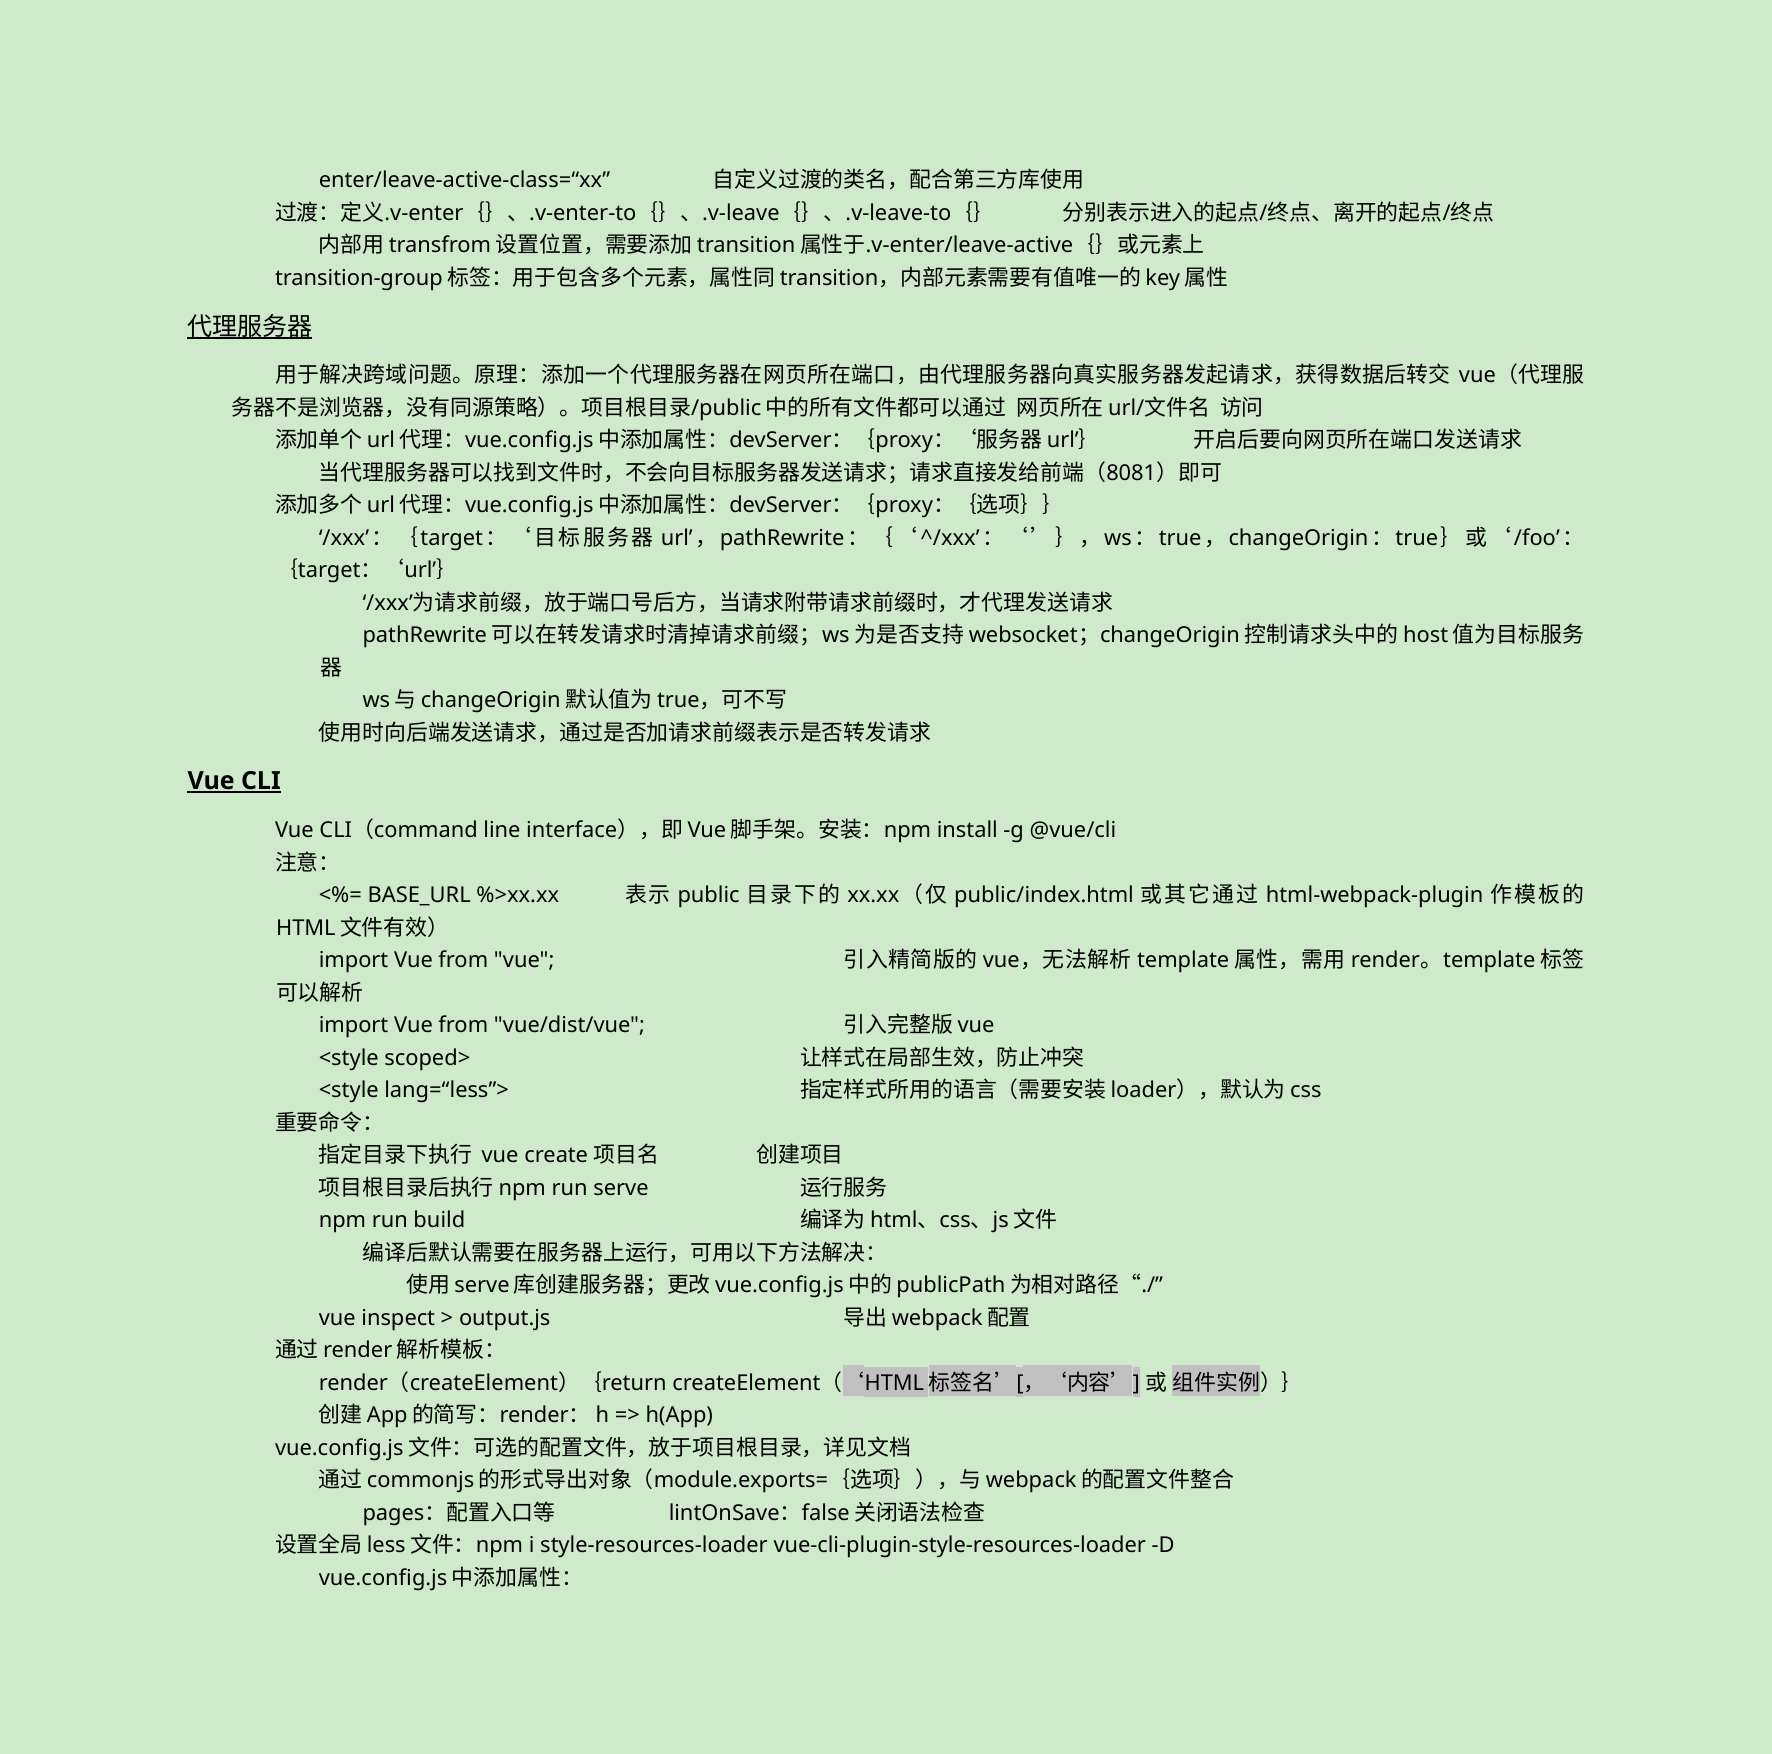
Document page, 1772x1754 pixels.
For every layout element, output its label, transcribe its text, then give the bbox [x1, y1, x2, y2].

list 创建App的简写：render： h => h(App) [276, 1397, 1585, 1429]
list 通过commonjs的形式导出对象（module.exports=｛选项｝），与webpack的配置文件整合 [276, 1462, 1585, 1494]
list 通过render解析模板： [231, 1332, 1585, 1364]
list <style scoped> 让样式在局部生效，防止冲突 [276, 1039, 1585, 1072]
list ‘/xxx’为请求前缀，放于端口号后方，当请求附带请求前缀时，才代理发送请求 [320, 584, 1585, 617]
list <%= BASE_URL %>xx.xx 表示public目录下的xx.xx（仅public/index.html或其它通过html-webpack-plugin作模板的HTML文件有效） [276, 877, 1585, 942]
list 用于解决跨域问题。原理：添加一个代理服务器在网页所在端口，由代理服务器向真实服务器发起请求，获得数据后转交vue（代理服务器不是浏览器，没有同源策略）。项目根目录/public中的所有文件都可以通过 网页所在url/文件名 访问 [231, 357, 1585, 422]
list vue inspect > output.js 导出webpack配置 [276, 1299, 1585, 1332]
list ws与changeOrigin默认值为true，可不写 [320, 682, 1585, 714]
list 使用serve库创建服务器；更改vue.config.js中的publicPath为相对路径“./” [364, 1267, 1585, 1299]
list 设置全局less文件：npm i style-resources-loader vue-cli-plugin-style-resources-loader -D [231, 1527, 1585, 1559]
list 注意： [231, 844, 1585, 877]
list pages：配置入口等 lintOnSave：false关闭语法检查 [320, 1494, 1585, 1527]
list 重要命令： [231, 1104, 1585, 1137]
list 编译后默认需要在服务器上运行，可用以下方法解决： [320, 1234, 1585, 1267]
subtitle 代理服务器 [187, 292, 1585, 357]
list transition-group标签：用于包含多个元素，属性同transition，内部元素需要有值唯一的key属性 [231, 259, 1585, 292]
list ‘/xxx’：｛target：‘目标服务器url’，pathRewrite：｛‘^/xxx’：‘’｝，ws：true，changeOrigin：true｝或‘/foo’：｛target：‘url’｝ [276, 519, 1585, 584]
list import Vue from "vue"; 引入精简版的vue，无法解析template属性，需用render。template标签可以解析 [276, 942, 1585, 1007]
list 内部用transfrom设置位置，需要添加transition属性于.v-enter/leave-active｛｝或元素上 [276, 227, 1585, 259]
list <style lang=“less”> 指定样式所用的语言（需要安装loader），默认为css [276, 1072, 1585, 1104]
list 使用时向后端发送请求，通过是否加请求前缀表示是否转发请求 [276, 714, 1585, 747]
list 项目根目录后执行 npm run serve 运行服务 [276, 1169, 1585, 1202]
subtitle Vue CLI [187, 747, 1585, 812]
list enter/leave-active-class=“xx” 自定义过渡的类名，配合第三方库使用 [276, 162, 1585, 194]
list 过渡：定义.v-enter｛｝、.v-enter-to｛｝、.v-leave｛｝、.v-leave-to｛｝ 分别表示进入的起点/终点、离开的起点/终点 [231, 194, 1585, 227]
list vue.config.js文件：可选的配置文件，放于项目根目录，详见文档 [231, 1429, 1585, 1462]
list 指定目录下执行 vue create 项目名 创建项目 [276, 1137, 1585, 1169]
list pathRewrite可以在转发请求时清掉请求前缀；ws为是否支持websocket；changeOrigin控制请求头中的host值为目标服务器 [320, 617, 1585, 682]
list vue.config.js中添加属性： [276, 1559, 1585, 1592]
list render（createElement）｛return createElement（‘HTML标签名’[，‘内容’] 或 组件实例）｝ [276, 1364, 1585, 1397]
list npm run build 编译为html、css、js文件 [276, 1202, 1585, 1234]
list 当代理服务器可以找到文件时，不会向目标服务器发送请求；请求直接发给前端（8081）即可 [276, 454, 1585, 487]
list Vue CLI（command line interface），即Vue脚手架。安装：npm install -g @vue/cli [231, 812, 1585, 844]
list 添加单个url代理：vue.config.js中添加属性：devServer：｛proxy：‘服务器url’｝ 开启后要向网页所在端口发送请求 [231, 422, 1585, 454]
list 添加多个url代理：vue.config.js中添加属性：devServer：｛proxy：｛选项｝｝ [231, 487, 1585, 519]
list import Vue from "vue/dist/vue"; 引入完整版vue [276, 1007, 1585, 1039]
